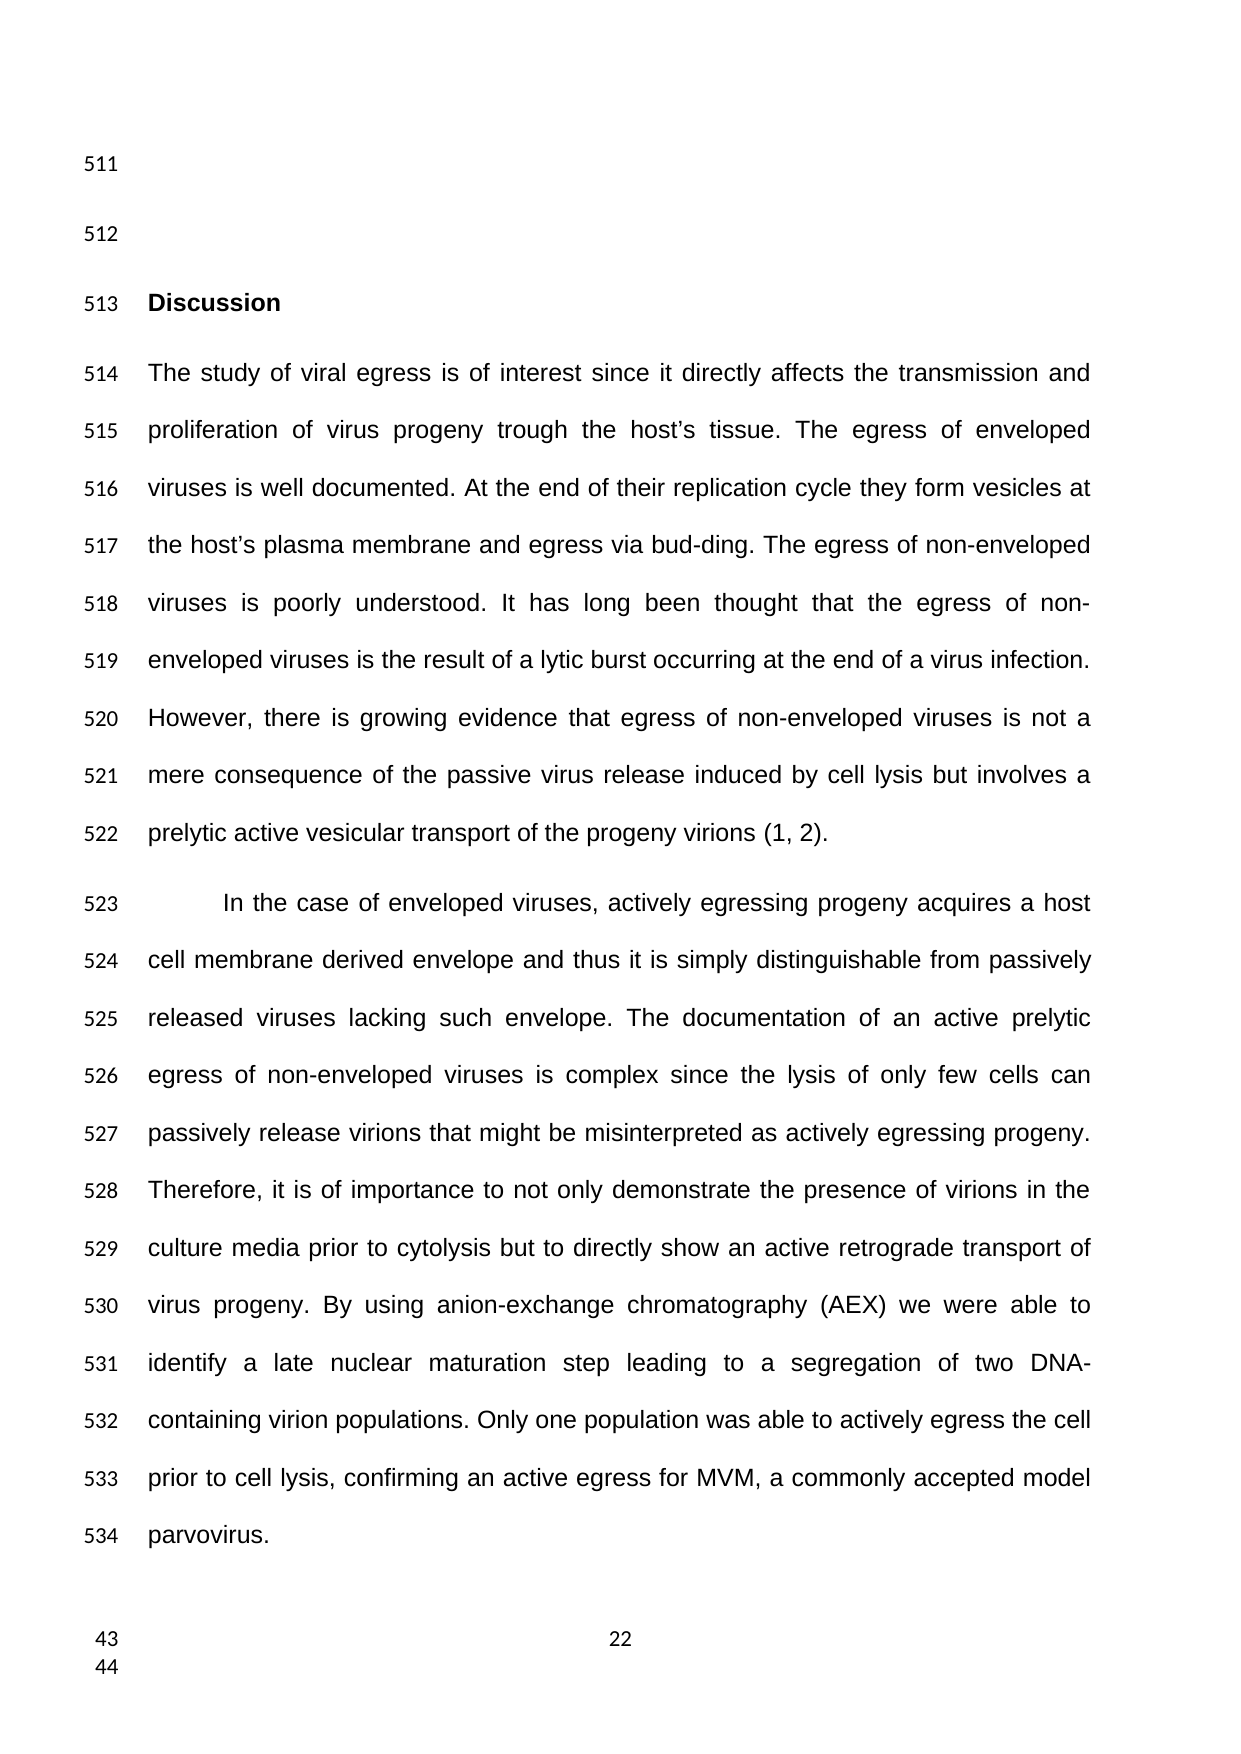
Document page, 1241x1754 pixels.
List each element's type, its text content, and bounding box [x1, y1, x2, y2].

text In the case of enveloped viruses, actively egressing progeny acquires a host cell membrane derived envelope and thus it is simply distinguishable from passively released viruses lacking such envelope. The documentation of an active prelytic egress of non-enveloped viruses is complex since the lysis of only few cells can passively release virions that might be misinterpreted as actively egressing progeny. Therefore, it is of importance to not only demonstrate the presence of virions in the culture media prior to cytolysis but to directly show an active retrograde transport of virus progeny. By using anion-exchange chromatography (AEX) we were able to identify a late nuclear maturation step leading to a segregation of two DNA-containing virion populations. Only one population was able to actively egress the cell prior to cell lysis, confirming an active egress for MVM, a commonly accepted model parvovirus. [148, 888, 1093, 1549]
text The study of viral egress is of interest since it directly affects the transmission and proliferation of virus progeny trough the host’s tissue. The egress of enveloped viruses is well documented. At the end of their replication cycle they form vesicles at the host’s plasma membrane and egress via bud-ding. The egress of non-enveloped viruses is poorly understood. It has long been thought that the egress of non-enveloped viruses is the result of a lytic burst occurring at the end of a virus infection. However, there is growing evidence that egress of non-enveloped viruses is not a mere consequence of the passive virus release induced by cell lysis but involves a prelytic active vesicular transport of the progeny virions (1, 2). [148, 358, 1093, 846]
text Discussion [148, 288, 1093, 316]
